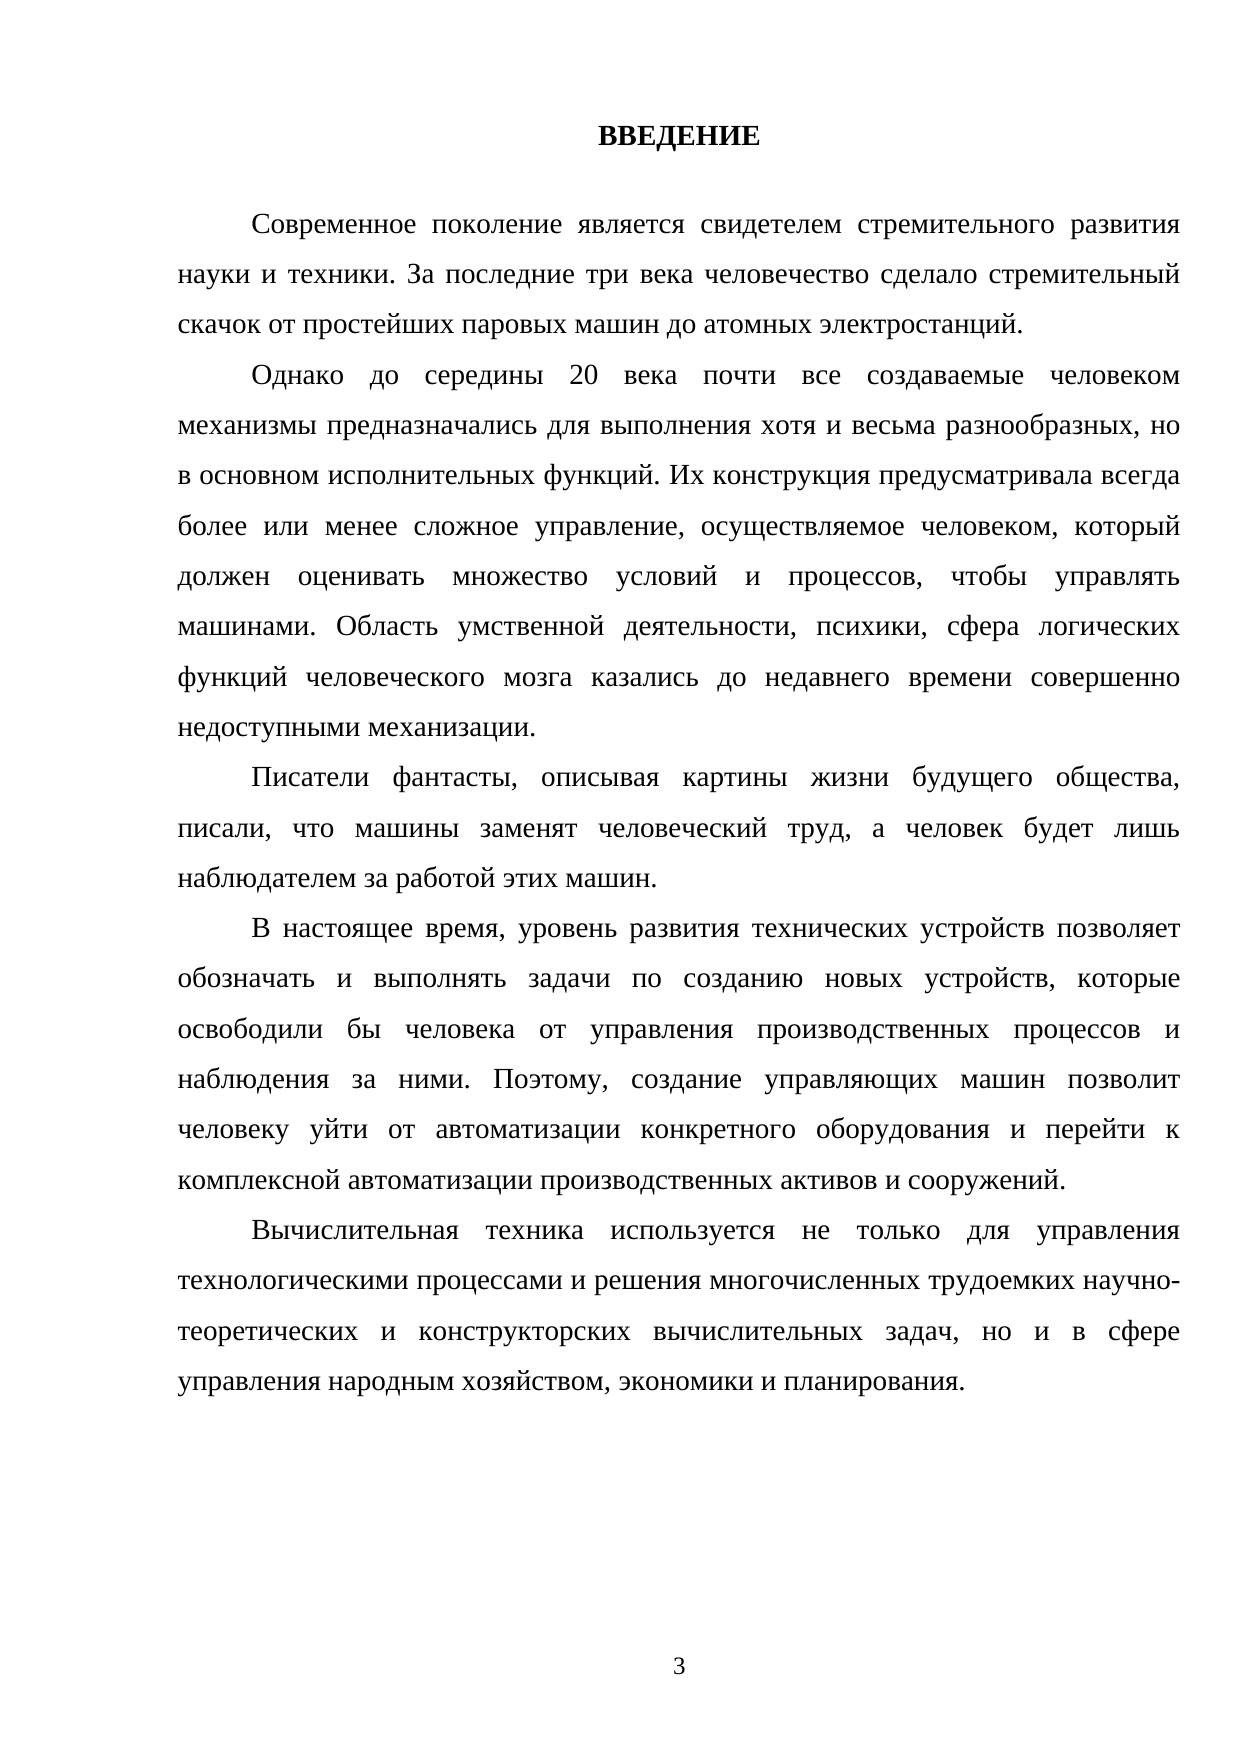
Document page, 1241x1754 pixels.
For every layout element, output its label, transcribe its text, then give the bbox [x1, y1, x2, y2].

text В настоящее время, уровень развития технических устройств позволяет обозначать и выполнять задачи по созданию новых устройств, которые освободили бы человека от управления производственных процессов и наблюдения за ними. Поэтому, создание управляющих машин позволит человеку уйти от автоматизации конкретного оборудования и перейти к комплексной автоматизации производственных активов и сооружений. [177, 910, 1181, 1195]
text Однако до середины 20 века почти все создаваемые человеком механизмы предназначались для выполнения хотя и весьма разнообразных, но в основном исполнительных функций. Их конструкция предусматривала всегда более или менее сложное управление, осуществляемое человеком, который должен оценивать множество условий и процессов, чтобы управлять машинами. Область умственной деятельности, психики, сфера логических функций человеческого мозга казались до недавнего времени совершенно недоступными механизации. [177, 357, 1181, 743]
text Вычислительная техника используется не только для управления технологическими процессами и решения многочисленных трудоемких научно-теоретических и конструкторских вычислительных задач, но и в сфере управления народным хозяйством, экономики и планирования. [177, 1212, 1181, 1397]
subtitle ВВЕДЕНИЕ [177, 118, 1181, 152]
text Современное поколение является свидетелем стремительного развития науки и техники. За последние три века человечество сделало стремительный скачок от простейших паровых машин до атомных электростанций. [177, 206, 1181, 340]
text Писатели фантасты, описывая картины жизни будущего общества, писали, что машины заменят человеческий труд, а человек будет лишь наблюдателем за работой этих машин. [177, 759, 1181, 893]
